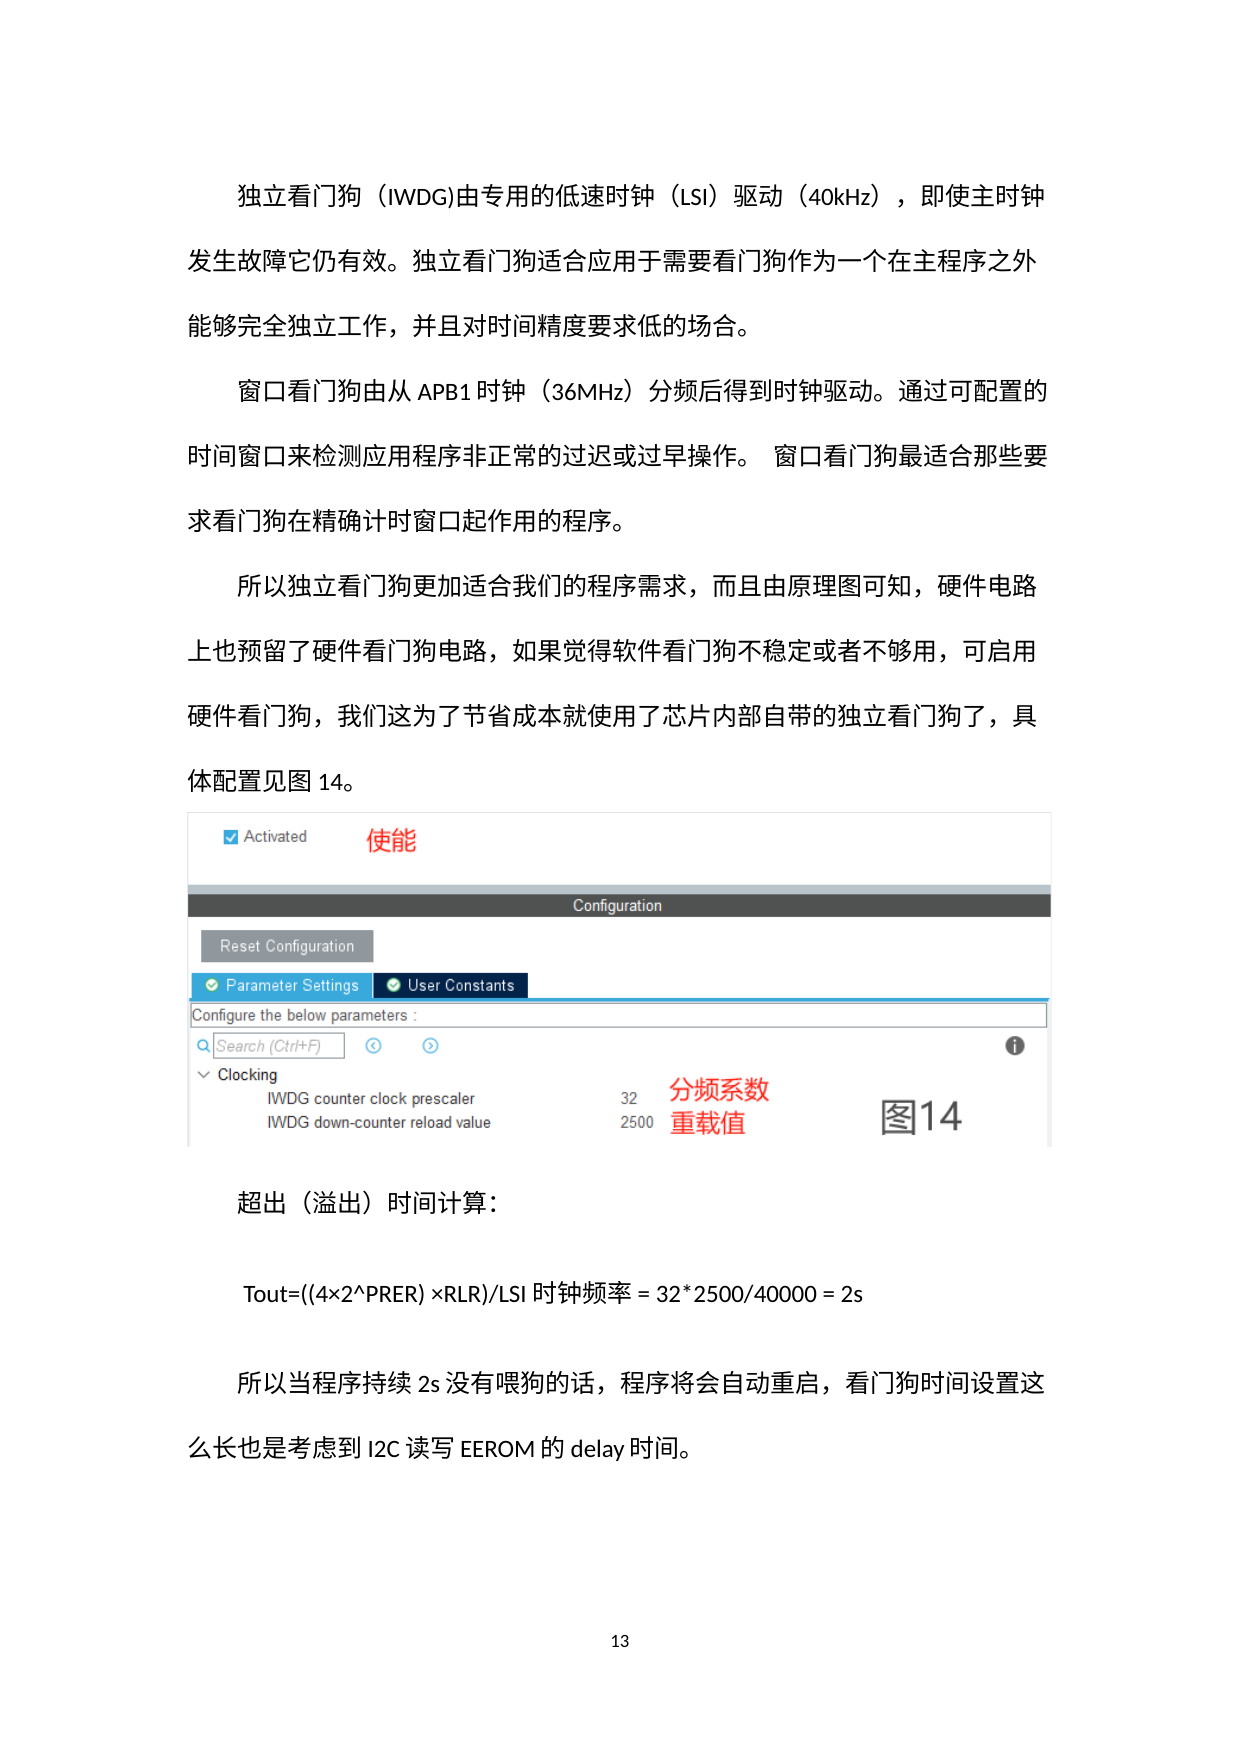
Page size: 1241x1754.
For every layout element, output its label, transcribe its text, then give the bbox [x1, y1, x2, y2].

list 所以独立看门狗更加适合我们的程序需求，而且由原理图可知，硬件电路上也预留了硬件看门狗电路，如果觉得软件看门狗不稳定或者不够用，可启用硬件看门狗，我们这为了节省成本就使用了芯片内部自带的独立看门狗了，具体配置见图14。 [187, 552, 1053, 812]
list 窗口看门狗由从APB1时钟（36MHz）分频后得到时钟驱动。通过可配置的时间窗口来检测应用程序非正常的过迟或过早操作。 窗口看门狗最适合那些要求看门狗在精确计时窗口起作用的程序。 [187, 357, 1053, 552]
picture [187, 812, 1052, 1147]
text Tout=((4×2^PRER) ×RLR)/LSI时钟频率 = 32*2500/40000 = 2s [187, 1259, 1053, 1324]
text 所以当程序持续2s没有喂狗的话，程序将会自动重启，看门狗时间设置这么长也是考虑到I2C读写EEROM的delay时间。 [187, 1349, 1053, 1479]
list 独立看门狗（IWDG)由专用的低速时钟（LSI）驱动（40kHz），即使主时钟发生故障它仍有效。独立看门狗适合应用于需要看门狗作为一个在主程序之外 能够完全独立工作，并且对时间精度要求低的场合。 [187, 162, 1053, 357]
text 超出（溢出）时间计算： [187, 1169, 1053, 1234]
